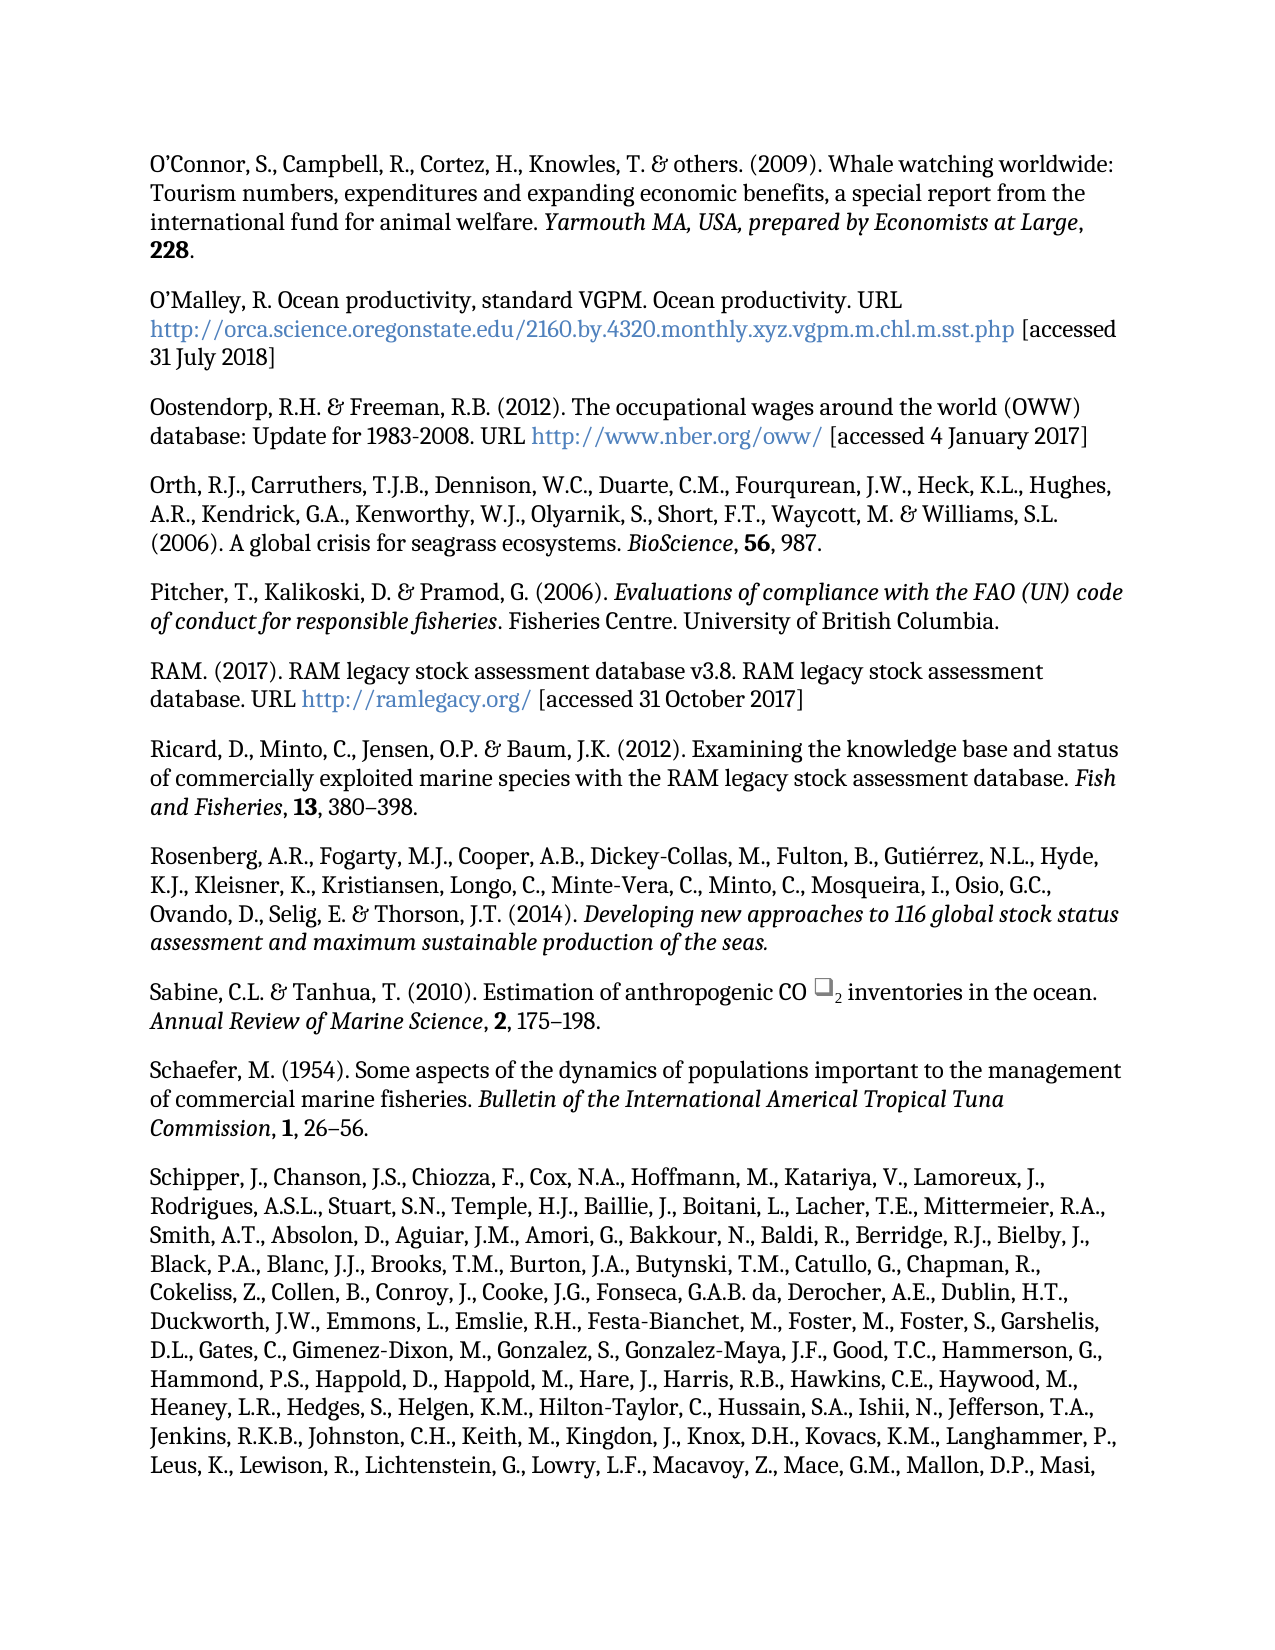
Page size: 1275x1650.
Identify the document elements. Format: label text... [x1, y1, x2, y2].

text Schaefer, M. (1954). Some aspects of the dynamics of populations important to the management of commercial marine fisheries. Bulletin of the International Americal Tropical Tuna Commission, 1, 26–56. [150, 1056, 1125, 1142]
text Pitcher, T., Kalikoski, D. & Pramod, G. (2006). Evaluations of compliance with the FAO (UN) code of conduct for responsible fisheries. Fisheries Centre. University of British Columbia. [150, 578, 1125, 636]
text O’Malley, R. Ocean productivity, standard VGPM. Ocean productivity. URL http://orca.science.oregonstate.edu/2160.by.4320.monthly.xyz.vgpm.m.chl.m.sst.php [accessed 31 July 2018] [150, 286, 1125, 372]
text Rosenberg, A.R., Fogarty, M.J., Cooper, A.B., Dickey-Collas, M., Fulton, B., Gutiérrez, N.L., Hyde, K.J., Kleisner, K., Kristiansen, Longo, C., Minte-Vera, C., Minto, C., Mosqueira, I., Osio, G.C., Ovando, D., Selig, E. & Thorson, J.T. (2014). Developing new approaches to 116 global stock status assessment and maximum sustainable production of the seas. [150, 842, 1125, 957]
text Oostendorp, R.H. & Freeman, R.B. (2012). The occupational wages around the world (OWW) database: Update for 1983-2008. URL http://www.nber.org/oww/ [accessed 4 January 2017] [150, 393, 1125, 450]
text O’Connor, S., Campbell, R., Cortez, H., Knowles, T. & others. (2009). Whale watching worldwide: Tourism numbers, expenditures and expanding economic benefits, a special report from the international fund for animal welfare. Yarmouth MA, USA, prepared by Economists at Large, 228. [150, 150, 1125, 265]
text Ricard, D., Minto, C., Jensen, O.P. & Baum, J.K. (2012). Examining the knowledge base and status of commercially exploited marine species with the RAM legacy stock assessment database. Fish and Fisheries, 13, 380–398. [150, 735, 1125, 821]
text Orth, R.J., Carruthers, T.J.B., Dennison, W.C., Duarte, C.M., Fourqurean, J.W., Heck, K.L., Hughes, A.R., Kendrick, G.A., Kenworthy, W.J., Olyarnik, S., Short, F.T., Waycott, M. & Williams, S.L. (2006). A global crisis for seagrass ecosystems. BioScience, 56, 987. [150, 471, 1125, 557]
text Sabine, C.L. & Tanhua, T. (2010). Estimation of anthropogenic CO inventories in the ocean. Annual Review of Marine Science, 2, 175–198. [150, 978, 1125, 1035]
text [150, 1163, 1125, 1479]
text RAM. (2017). RAM legacy stock assessment database v3.8. RAM legacy stock assessment database. URL http://ramlegacy.org/ [accessed 31 October 2017] [150, 657, 1125, 714]
